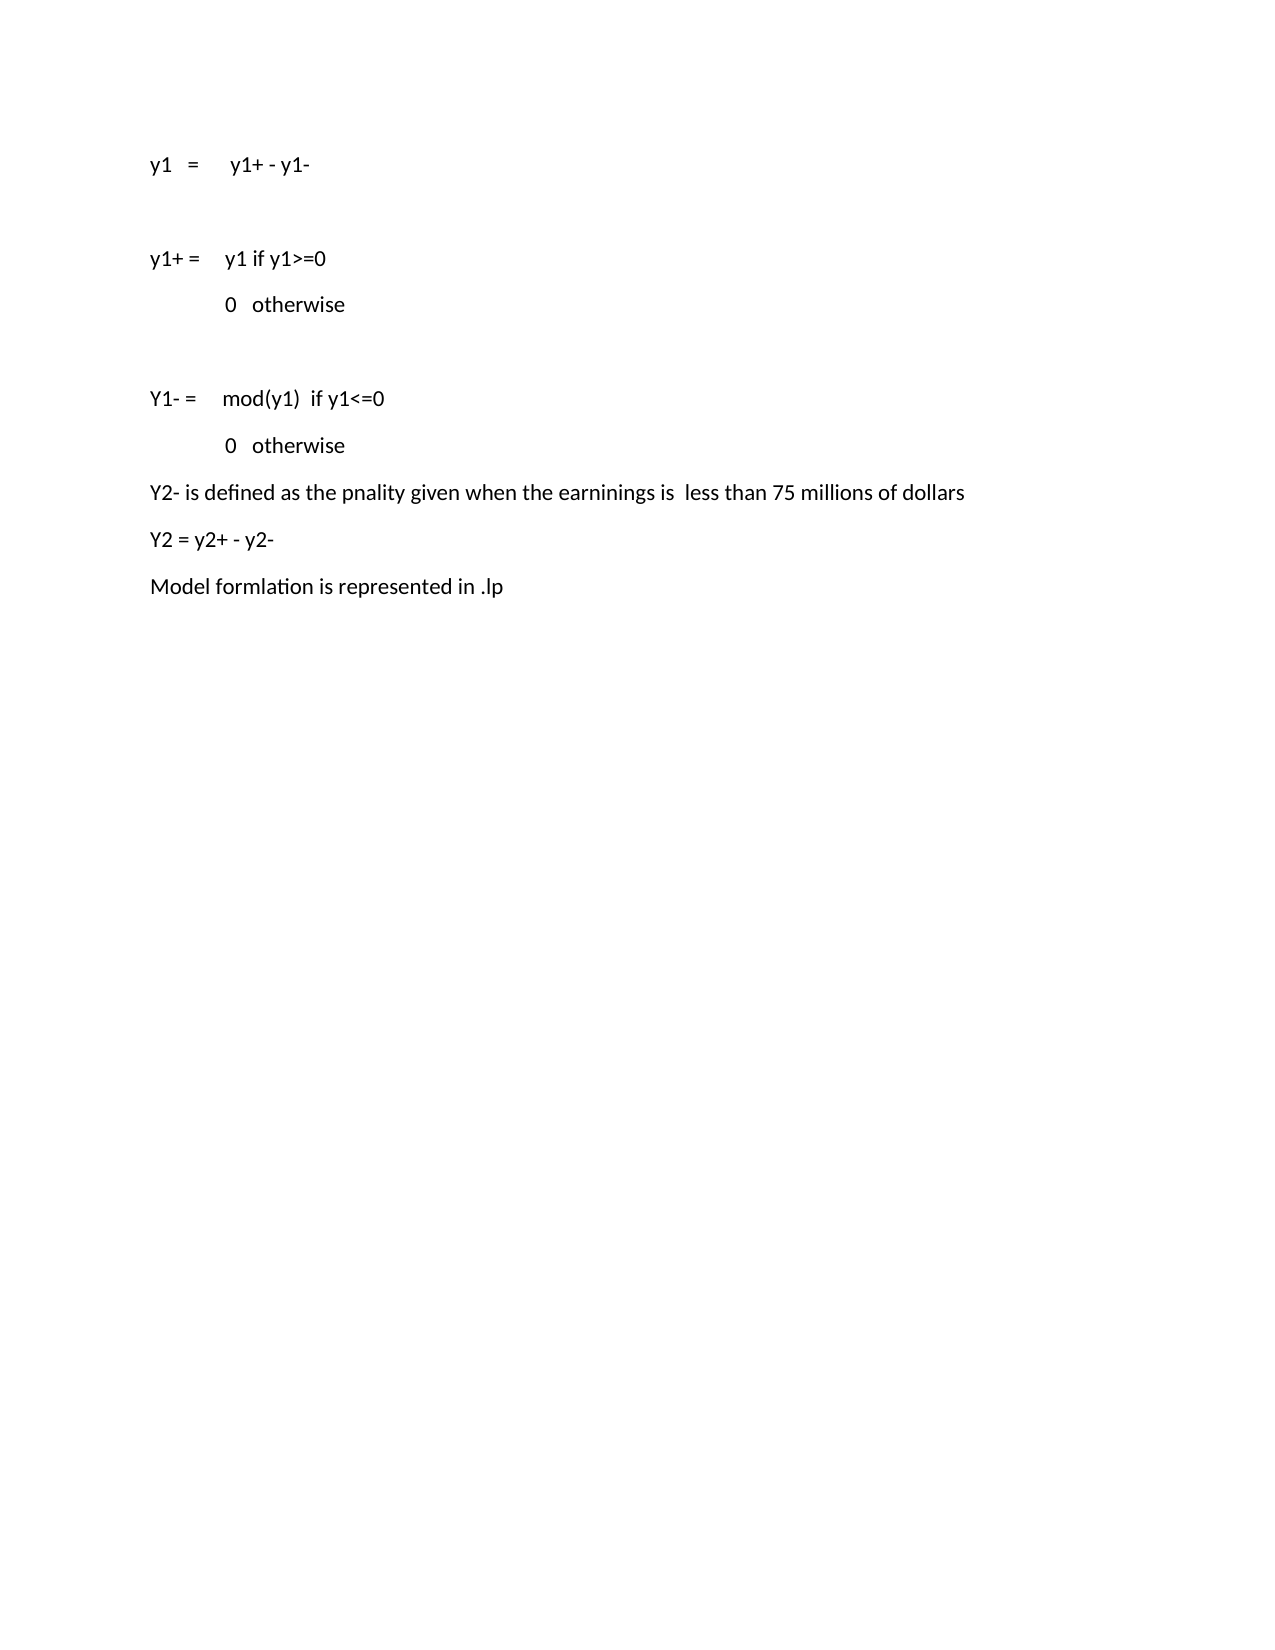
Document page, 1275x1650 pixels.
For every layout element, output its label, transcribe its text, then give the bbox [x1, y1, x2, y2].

text 0 otherwise [150, 431, 1125, 459]
text y1+ = y1 if y1>=0 [150, 244, 1125, 272]
text Y2- is defined as the pnality given when the earninings is less than 75 millions of dollars [150, 478, 1125, 506]
text Model formlation is represented in .lp [150, 572, 1125, 600]
text 0 otherwise [150, 291, 1125, 319]
text Y2 = y2+ - y2- [150, 525, 1125, 553]
text y1 = y1+ - y1- [150, 150, 1125, 178]
text Y1- = mod(y1) if y1<=0 [150, 384, 1125, 412]
